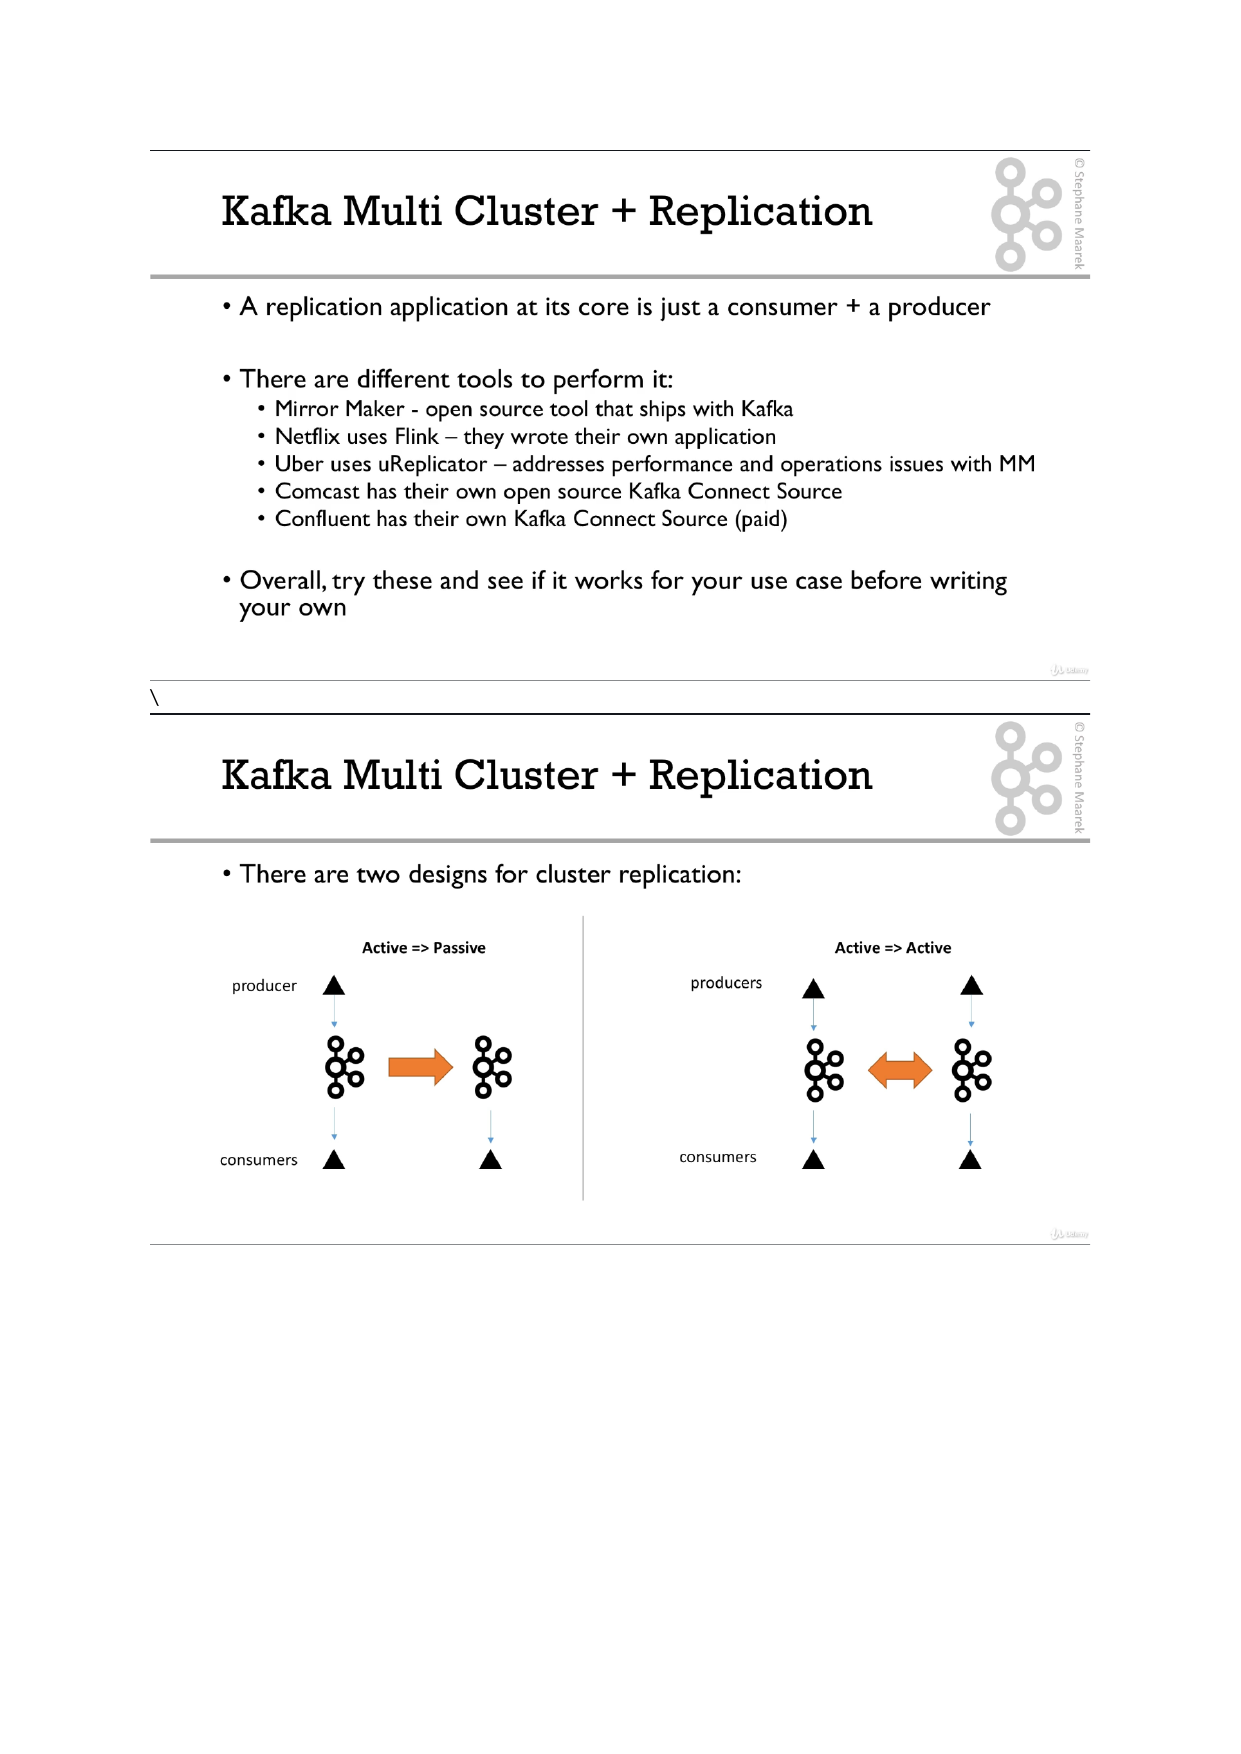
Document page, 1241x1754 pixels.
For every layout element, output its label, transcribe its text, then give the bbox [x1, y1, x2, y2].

picture [150, 713, 1091, 1245]
text \ [150, 681, 1090, 713]
picture [150, 150, 1091, 681]
